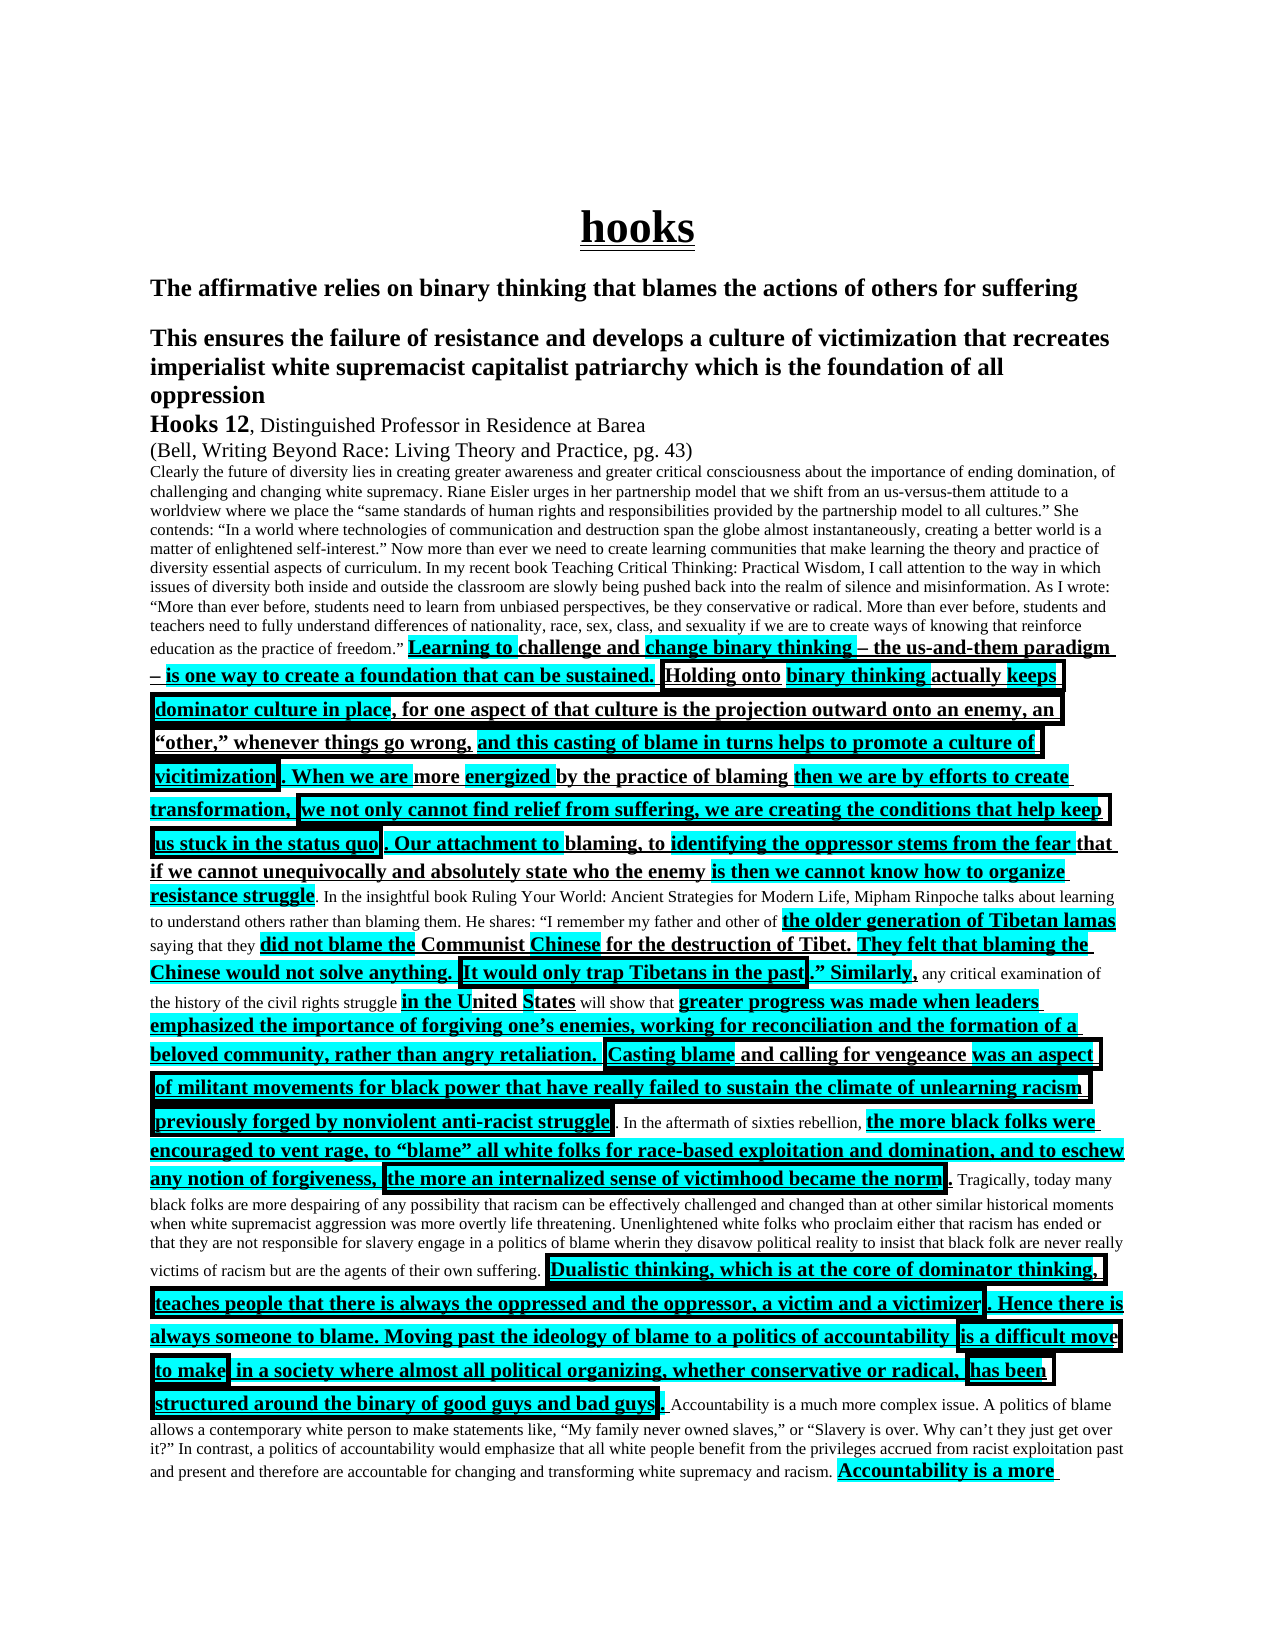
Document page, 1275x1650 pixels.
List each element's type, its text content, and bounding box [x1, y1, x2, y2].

subtitle The affirmative relies on binary thinking that blames the actions of others for suffering [150, 273, 1125, 302]
subtitle This ensures the failure of resistance and develops a culture of victimization that recreates imperialist white supremacist capitalist patriarchy which is the foundation of all oppression [150, 323, 1125, 409]
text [150, 1160, 1125, 1482]
text Hooks 12, Distinguished Professor in Residence at Barea [150, 409, 1125, 438]
subtitle hooks [150, 200, 1125, 253]
text (Bell, Writing Beyond Race: Living Theory and Practice, pg. 43) [150, 438, 1125, 462]
